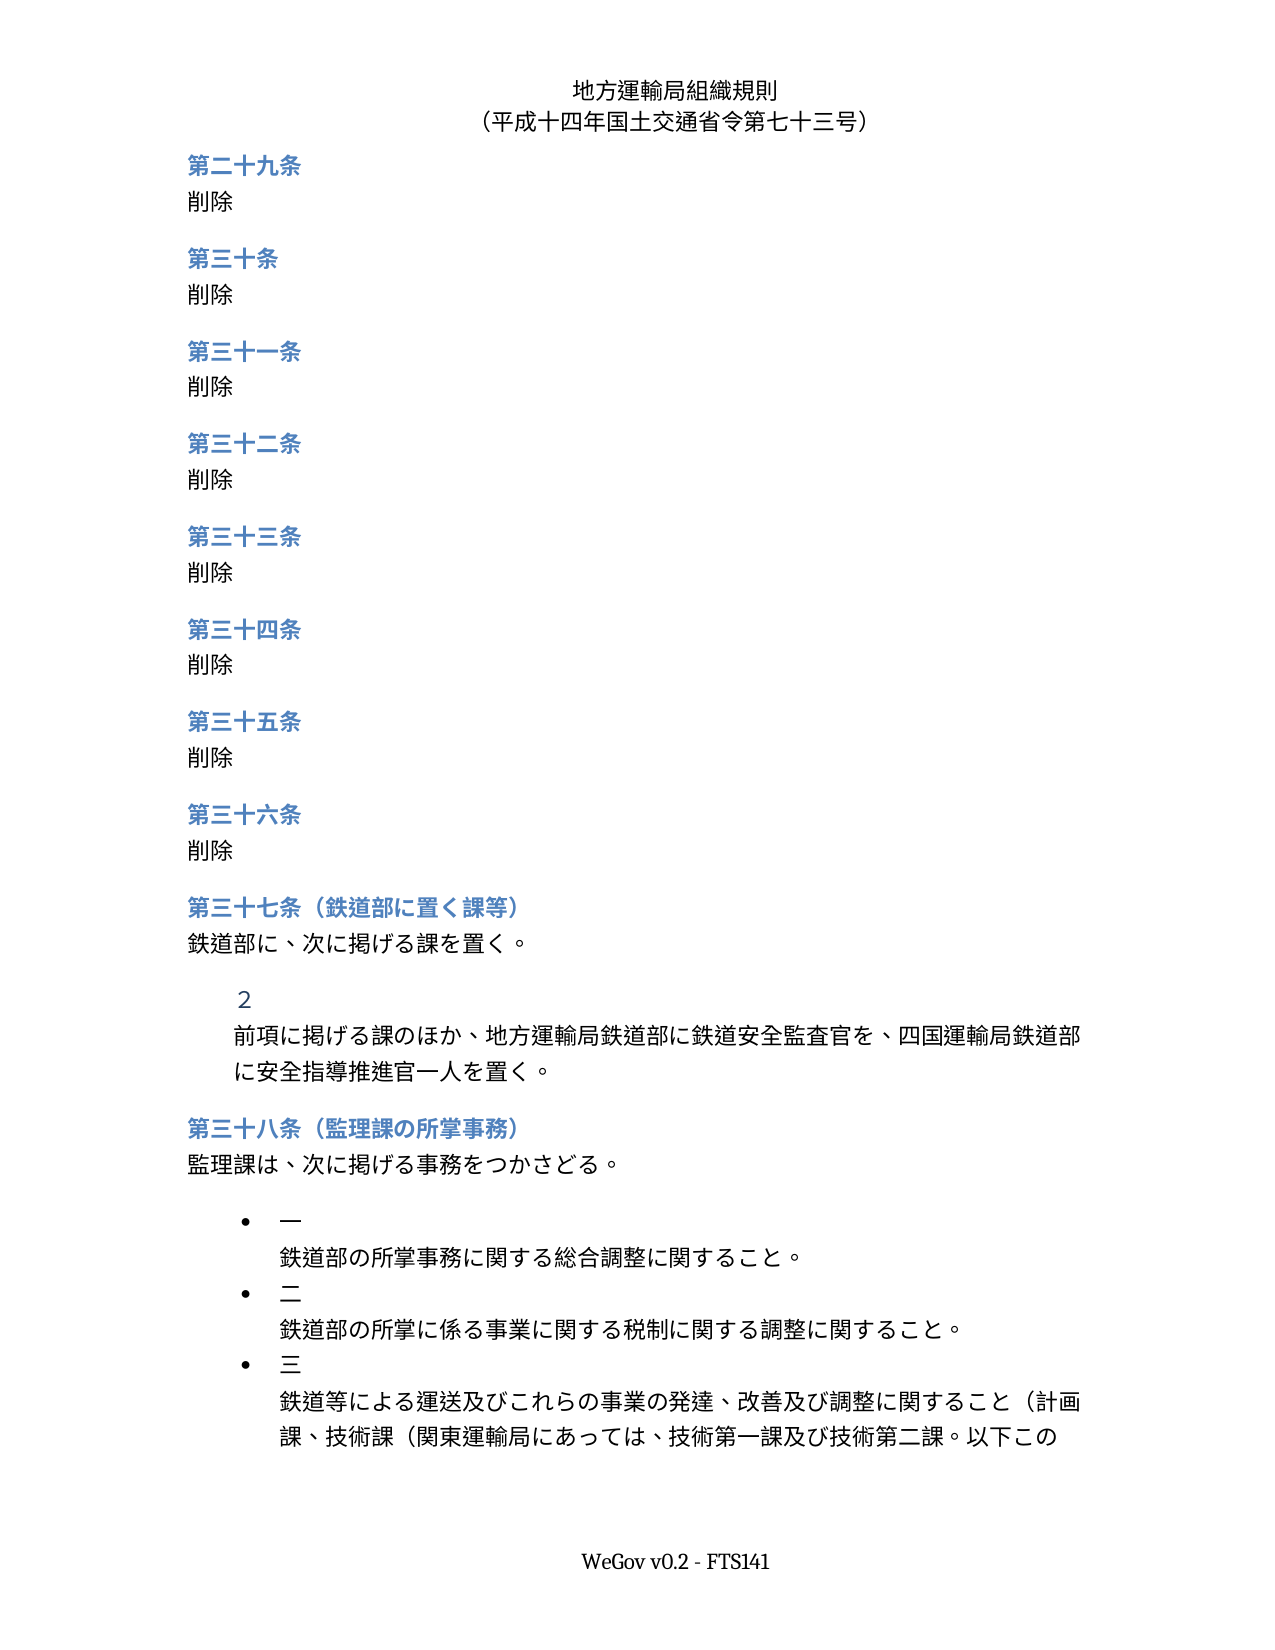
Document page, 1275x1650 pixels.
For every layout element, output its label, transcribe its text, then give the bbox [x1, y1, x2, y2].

subtitle 第三十三条 [187, 521, 1087, 552]
subtitle 第三十七条（鉄道部に置く課等） [187, 892, 1087, 923]
subtitle 第三十二条 [187, 428, 1087, 459]
text 削除 [187, 649, 1087, 681]
text 削除 [187, 464, 1087, 495]
list 二 鉄道部の所掌に係る事業に関する税制に関する調整に関すること。 [242, 1278, 1087, 1345]
list 三 鉄道等による運送及びこれらの事業の発達、改善及び調整に関すること（計画課、技術課（関東運輸局にあっては、技術第一課及び技術第二課。以下この条、次条及び第四十三条において同じ。）及び安全指導課（四国運輸局にあっては、安全指導推進官）の所掌に属するものを除く。）。 [242, 1349, 1087, 1453]
text 削除 [187, 835, 1087, 866]
list 一 鉄道部の所掌事務に関する総合調整に関すること。 [242, 1206, 1087, 1273]
text 削除 [187, 557, 1087, 588]
text 削除 [187, 742, 1087, 773]
text 削除 [187, 371, 1087, 403]
subtitle 第三十五条 [187, 706, 1087, 737]
text 前項に掲げる課のほか、地方運輸局鉄道部に鉄道安全監査官を、四国運輸局鉄道部に安全指導推進官一人を置く。 [233, 1020, 1087, 1087]
subtitle 第三十四条 [187, 613, 1087, 645]
subtitle 第三十八条（監理課の所掌事務） [187, 1113, 1087, 1144]
text 削除 [187, 186, 1087, 217]
subtitle 第三十条 [187, 243, 1087, 274]
text 削除 [187, 279, 1087, 310]
text 鉄道部に、次に掲げる課を置く。 [187, 928, 1087, 959]
subtitle 第二十九条 [187, 150, 1087, 181]
text 監理課は、次に掲げる事務をつかさどる。 [187, 1149, 1087, 1180]
subtitle ２ [233, 984, 1087, 1016]
subtitle 第三十六条 [187, 799, 1087, 830]
subtitle 第三十一条 [187, 335, 1087, 367]
